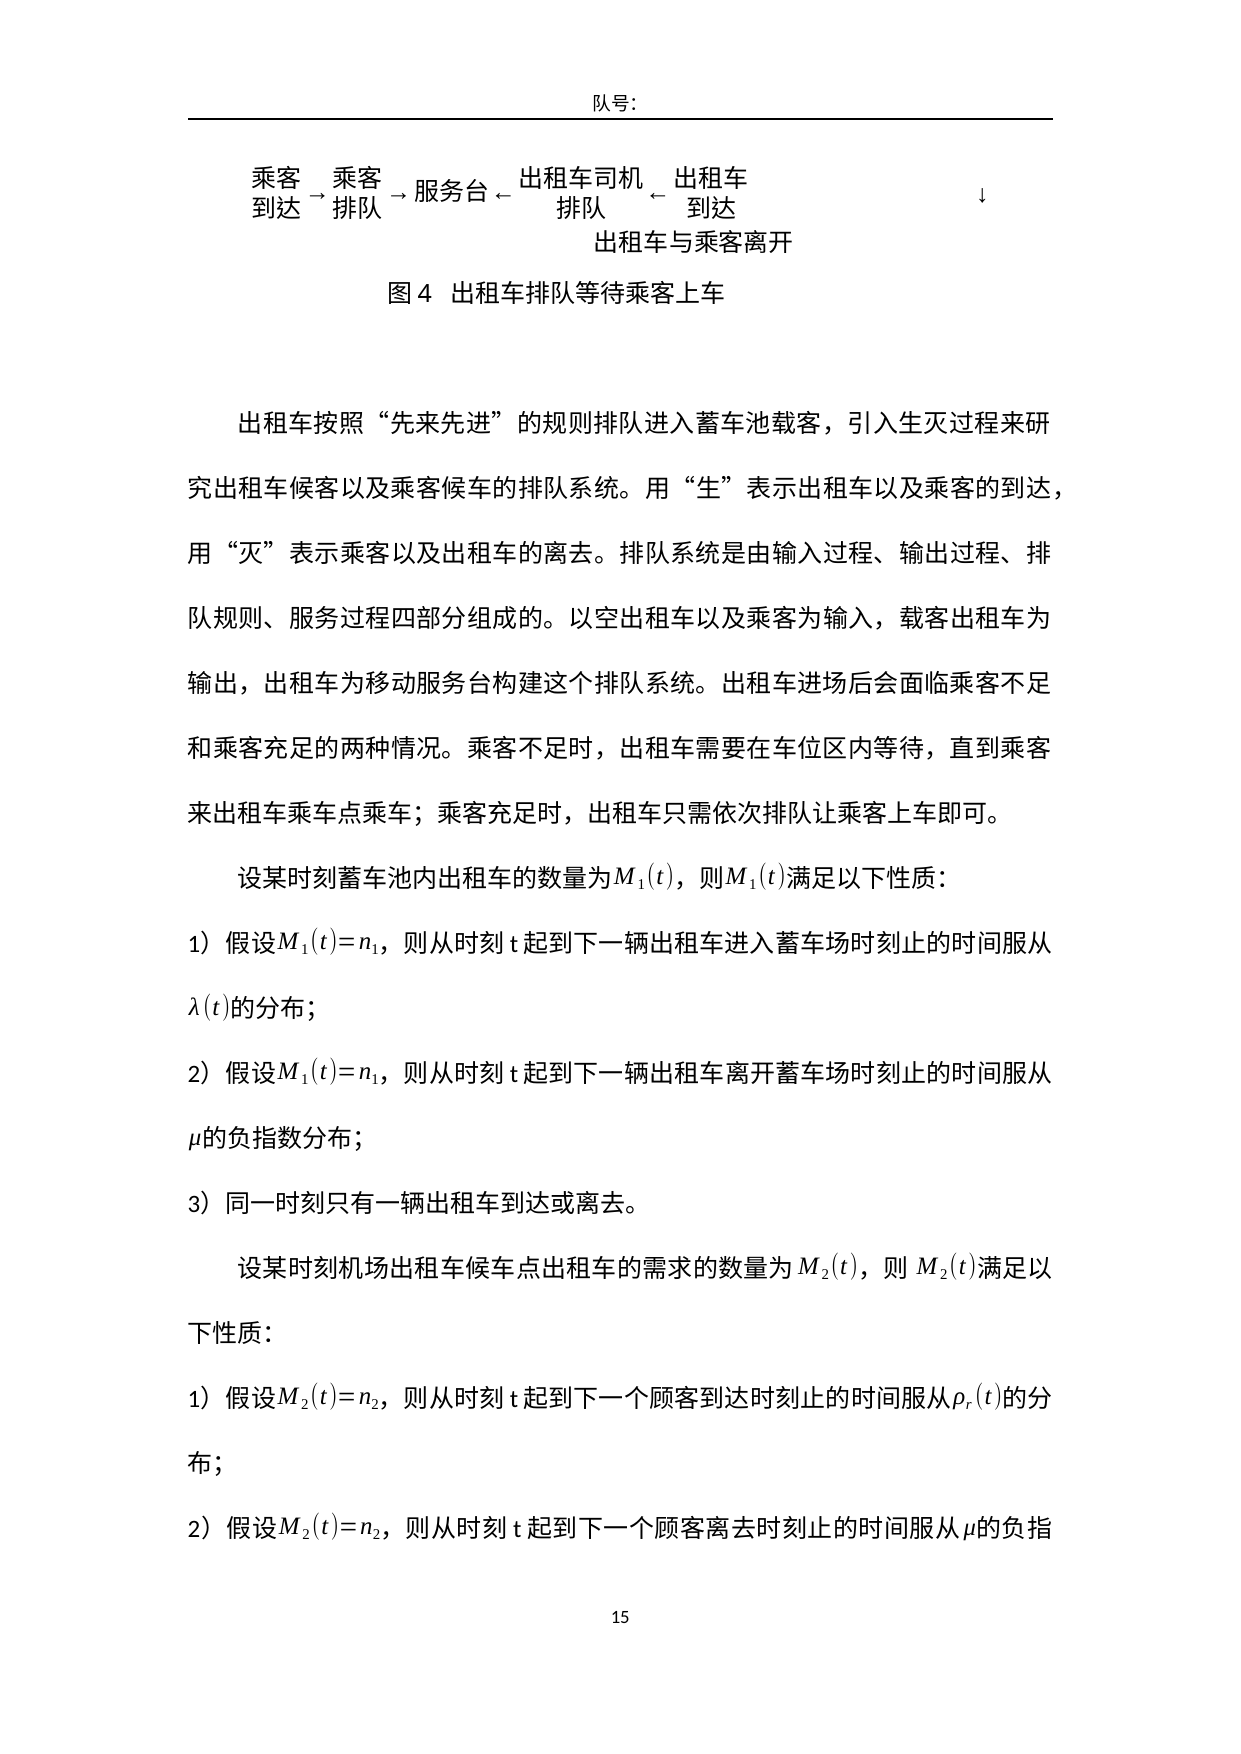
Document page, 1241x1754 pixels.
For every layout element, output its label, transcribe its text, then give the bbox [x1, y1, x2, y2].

text 1）假设，则从时刻t起到下一个顾客到达时刻止的时间服从的分布； [187, 1364, 1053, 1494]
text 图4 出租车排队等待乘客上车 [187, 259, 1053, 324]
text 设某时刻蓄车池内出租车的数量为，则满足以下性质： [187, 844, 1053, 909]
text 出租车按照“先来先进”的规则排队进入蓄车池载客，引入生灭过程来研究出租车候客以及乘客候车的排队系统。用“生”表示出租车以及乘客的到达，用“灭”表示乘客以及出租车的离去。排队系统是由输入过程、输出过程、排队规则、服务过程四部分组成的。以空出租车以及乘客为输入，载客出租车为输出，出租车为移动服务台构建这个排队系统。出租车进场后会面临乘客不足和乘客充足的两种情况。乘客不足时，出租车需要在车位区内等待，直到乘客来出租车乘车点乘车；乘客充足时，出租车只需依次排队让乘客上车即可。 [187, 389, 1053, 844]
text 2）假设，则从时刻t起到下一辆出租车离开蓄车场时刻止的时间服从的负指数分布； [187, 1039, 1053, 1169]
text 1）假设，则从时刻t起到下一辆出租车进入蓄车场时刻止的时间服从的分布； [187, 909, 1053, 1039]
text 3）同一时刻只有一辆出租车到达或离去。 [187, 1169, 1053, 1234]
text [187, 1494, 1053, 1559]
text 设某时刻机场出租车候车点出租车的需求的数量为，则 满足以下性质： [187, 1234, 1053, 1364]
